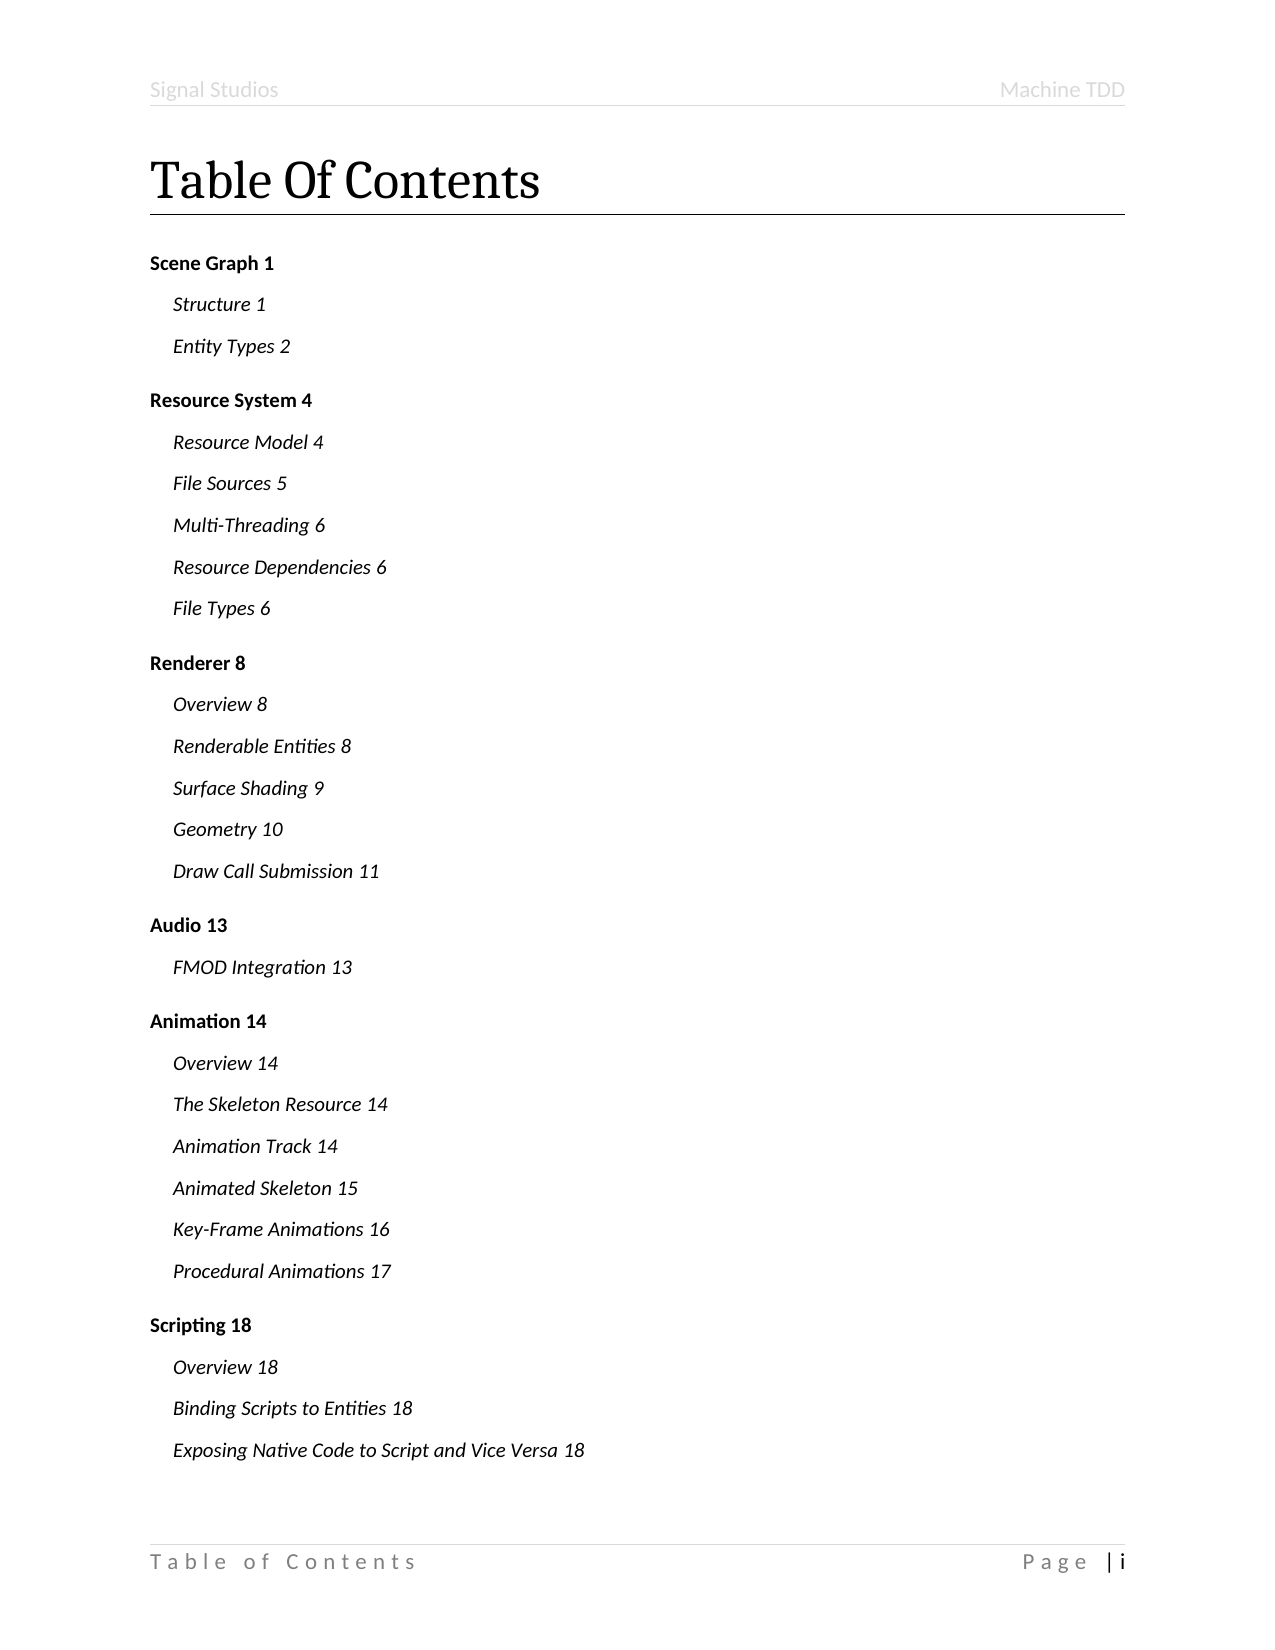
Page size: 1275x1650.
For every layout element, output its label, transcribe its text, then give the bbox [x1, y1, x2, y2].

text Key-Frame Animations 16 [173, 1216, 1125, 1242]
text Procedural Animations 17 [173, 1258, 1125, 1283]
text Scripting 18 [150, 1312, 1125, 1338]
text Scene Graph 1 [150, 250, 1125, 275]
text Entity Types 2 [173, 333, 1125, 358]
text Table Of Contents [150, 150, 1125, 214]
text Animated Skeleton 15 [173, 1175, 1125, 1200]
text Exposing Native Code to Script and Vice Versa 18 [173, 1437, 1125, 1463]
text The Skeleton Resource 14 [173, 1091, 1125, 1117]
text Structure 1 [173, 291, 1125, 317]
text Overview 14 [173, 1050, 1125, 1075]
text Resource System 4 [150, 387, 1125, 413]
text Renderer 8 [150, 650, 1125, 675]
text Multi-Threading 6 [173, 512, 1125, 538]
text File Types 6 [173, 596, 1125, 621]
text Overview 18 [173, 1354, 1125, 1379]
text Overview 8 [173, 691, 1125, 717]
text Draw Call Submission 11 [173, 858, 1125, 883]
text Resource Model 4 [173, 429, 1125, 454]
text Geometry 10 [173, 816, 1125, 842]
text Animation Track 14 [173, 1133, 1125, 1158]
text Surface Shading 9 [173, 775, 1125, 800]
text FMOD Integration 13 [173, 954, 1125, 979]
text Resource Dependencies 6 [173, 554, 1125, 579]
text File Sources 5 [173, 471, 1125, 496]
text Binding Scripts to Entities 18 [173, 1396, 1125, 1421]
text Animation 14 [150, 1008, 1125, 1033]
text Renderable Entities 8 [173, 733, 1125, 758]
text Audio 13 [150, 912, 1125, 938]
